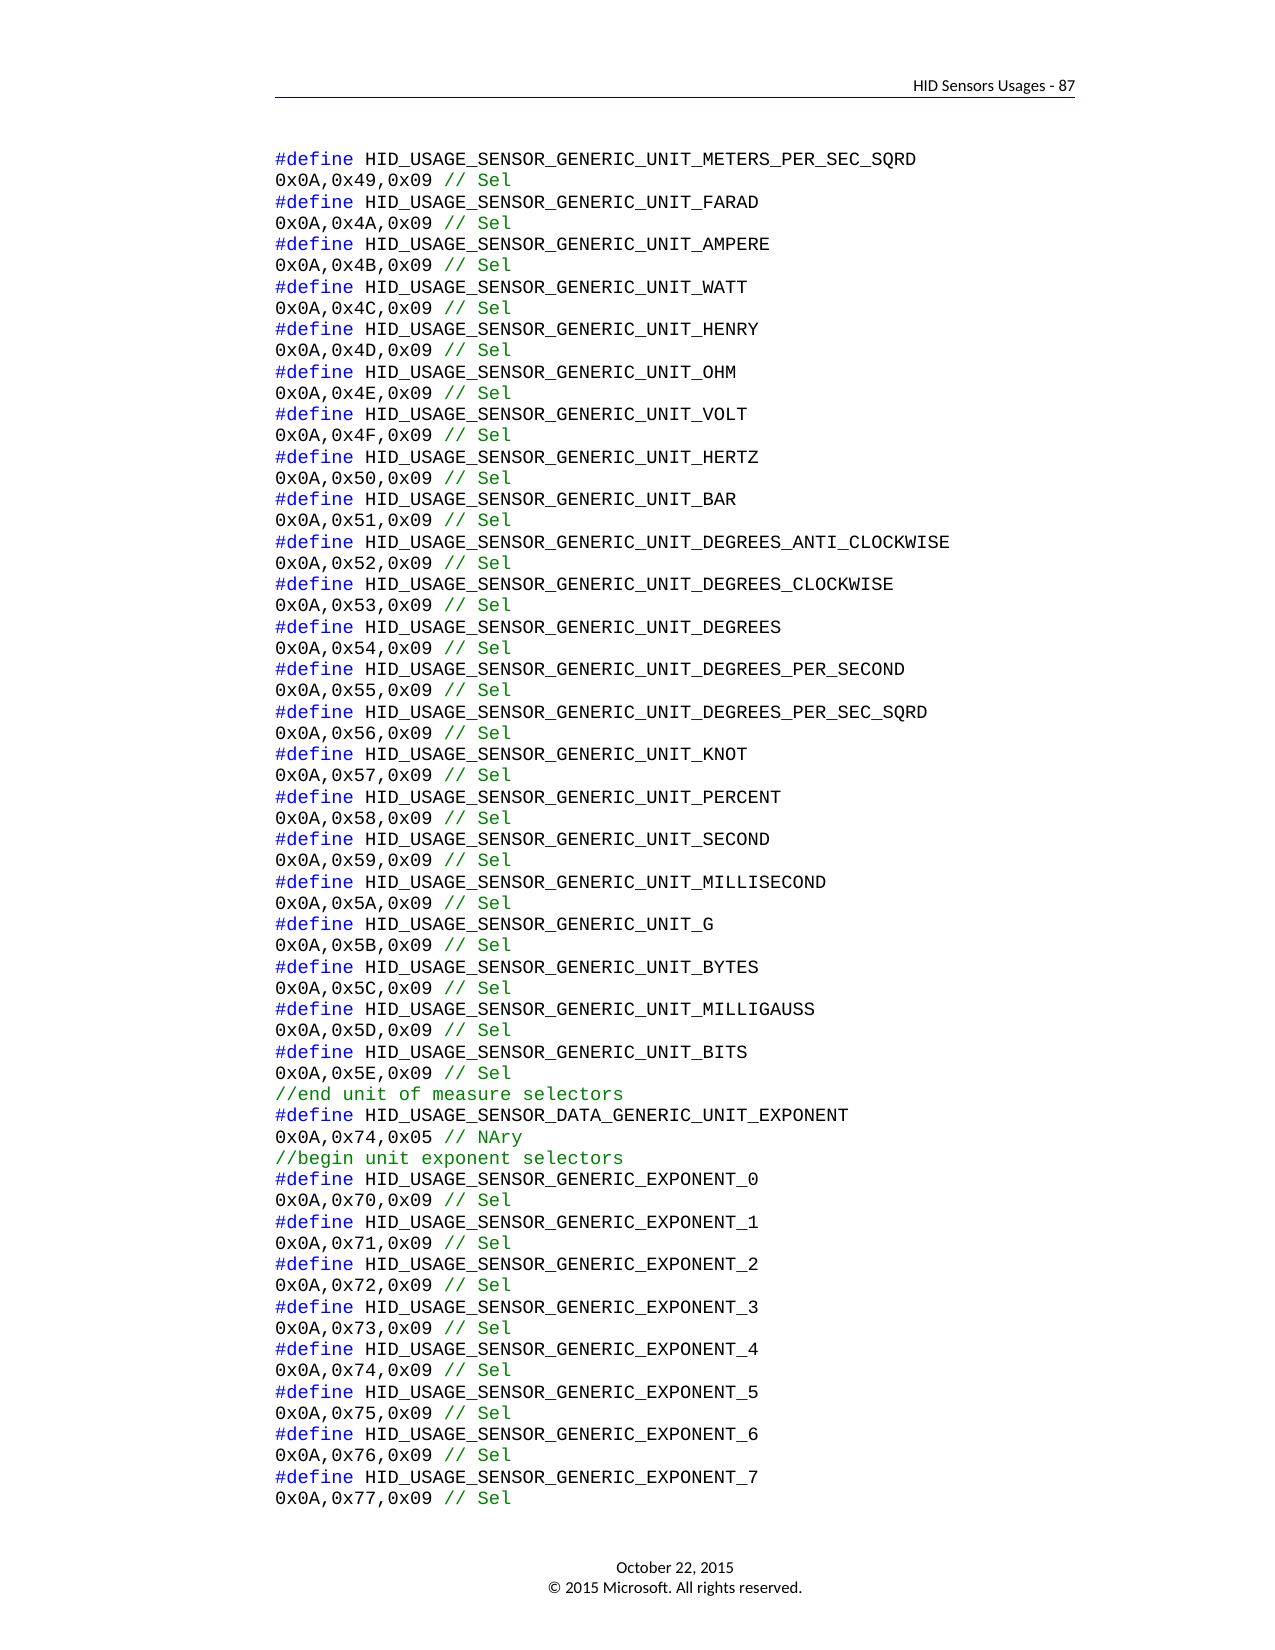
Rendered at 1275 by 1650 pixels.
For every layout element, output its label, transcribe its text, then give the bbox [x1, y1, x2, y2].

text #define HID_USAGE_SENSOR_GENERIC_UNIT_BAR 0x0A,0x51,0x09 // Sel [275, 490, 1075, 532]
text #define HID_USAGE_SENSOR_GENERIC_EXPONENT_6 0x0A,0x76,0x09 // Sel [275, 1425, 1075, 1467]
text #define HID_USAGE_SENSOR_GENERIC_UNIT_PERCENT 0x0A,0x58,0x09 // Sel [275, 787, 1075, 830]
text #define HID_USAGE_SENSOR_GENERIC_UNIT_METERS_PER_SEC_SQRD 0x0A,0x49,0x09 // Sel [275, 150, 1075, 192]
text #define HID_USAGE_SENSOR_GENERIC_UNIT_MILLIGAUSS 0x0A,0x5D,0x09 // Sel [275, 1000, 1075, 1042]
text #define HID_USAGE_SENSOR_GENERIC_EXPONENT_5 0x0A,0x75,0x09 // Sel [275, 1382, 1075, 1425]
text #define HID_USAGE_SENSOR_DATA_GENERIC_UNIT_EXPONENT 0x0A,0x74,0x05 // NAry [275, 1106, 1075, 1149]
text #define HID_USAGE_SENSOR_GENERIC_UNIT_HENRY 0x0A,0x4D,0x09 // Sel [275, 320, 1075, 362]
text #define HID_USAGE_SENSOR_GENERIC_UNIT_G 0x0A,0x5B,0x09 // Sel [275, 915, 1075, 957]
text #define HID_USAGE_SENSOR_GENERIC_UNIT_SECOND 0x0A,0x59,0x09 // Sel [275, 830, 1075, 872]
text #define HID_USAGE_SENSOR_GENERIC_UNIT_DEGREES_PER_SECOND 0x0A,0x55,0x09 // Sel [275, 660, 1075, 702]
text #define HID_USAGE_SENSOR_GENERIC_UNIT_HERTZ 0x0A,0x50,0x09 // Sel [275, 447, 1075, 490]
text #define HID_USAGE_SENSOR_GENERIC_UNIT_DEGREES_PER_SEC_SQRD 0x0A,0x56,0x09 // Sel [275, 702, 1075, 745]
text #define HID_USAGE_SENSOR_GENERIC_UNIT_MILLISECOND 0x0A,0x5A,0x09 // Sel [275, 872, 1075, 915]
text #define HID_USAGE_SENSOR_GENERIC_EXPONENT_1 0x0A,0x71,0x09 // Sel [275, 1212, 1075, 1255]
text #define HID_USAGE_SENSOR_GENERIC_UNIT_DEGREES_ANTI_CLOCKWISE 0x0A,0x52,0x09 // Sel [275, 532, 1075, 575]
text #define HID_USAGE_SENSOR_GENERIC_UNIT_DEGREES_CLOCKWISE 0x0A,0x53,0x09 // Sel [275, 575, 1075, 617]
text #define HID_USAGE_SENSOR_GENERIC_UNIT_AMPERE 0x0A,0x4B,0x09 // Sel [275, 235, 1075, 277]
text #define HID_USAGE_SENSOR_GENERIC_UNIT_OHM 0x0A,0x4E,0x09 // Sel [275, 362, 1075, 405]
text //end unit of measure selectors [275, 1085, 1075, 1106]
text #define HID_USAGE_SENSOR_GENERIC_UNIT_VOLT 0x0A,0x4F,0x09 // Sel [275, 405, 1075, 447]
text #define HID_USAGE_SENSOR_GENERIC_UNIT_KNOT 0x0A,0x57,0x09 // Sel [275, 745, 1075, 787]
text #define HID_USAGE_SENSOR_GENERIC_EXPONENT_0 0x0A,0x70,0x09 // Sel [275, 1170, 1075, 1212]
text #define HID_USAGE_SENSOR_GENERIC_UNIT_FARAD 0x0A,0x4A,0x09 // Sel [275, 192, 1075, 235]
text #define HID_USAGE_SENSOR_GENERIC_UNIT_BITS 0x0A,0x5E,0x09 // Sel [275, 1042, 1075, 1085]
text #define HID_USAGE_SENSOR_GENERIC_EXPONENT_2 0x0A,0x72,0x09 // Sel [275, 1255, 1075, 1297]
text //begin unit exponent selectors [275, 1149, 1075, 1170]
text #define HID_USAGE_SENSOR_GENERIC_UNIT_DEGREES 0x0A,0x54,0x09 // Sel [275, 617, 1075, 660]
text #define HID_USAGE_SENSOR_GENERIC_EXPONENT_3 0x0A,0x73,0x09 // Sel [275, 1297, 1075, 1340]
text #define HID_USAGE_SENSOR_GENERIC_EXPONENT_7 0x0A,0x77,0x09 // Sel [275, 1467, 1075, 1510]
text #define HID_USAGE_SENSOR_GENERIC_UNIT_WATT 0x0A,0x4C,0x09 // Sel [275, 277, 1075, 320]
text #define HID_USAGE_SENSOR_GENERIC_EXPONENT_4 0x0A,0x74,0x09 // Sel [275, 1340, 1075, 1382]
text #define HID_USAGE_SENSOR_GENERIC_UNIT_BYTES 0x0A,0x5C,0x09 // Sel [275, 957, 1075, 1000]
